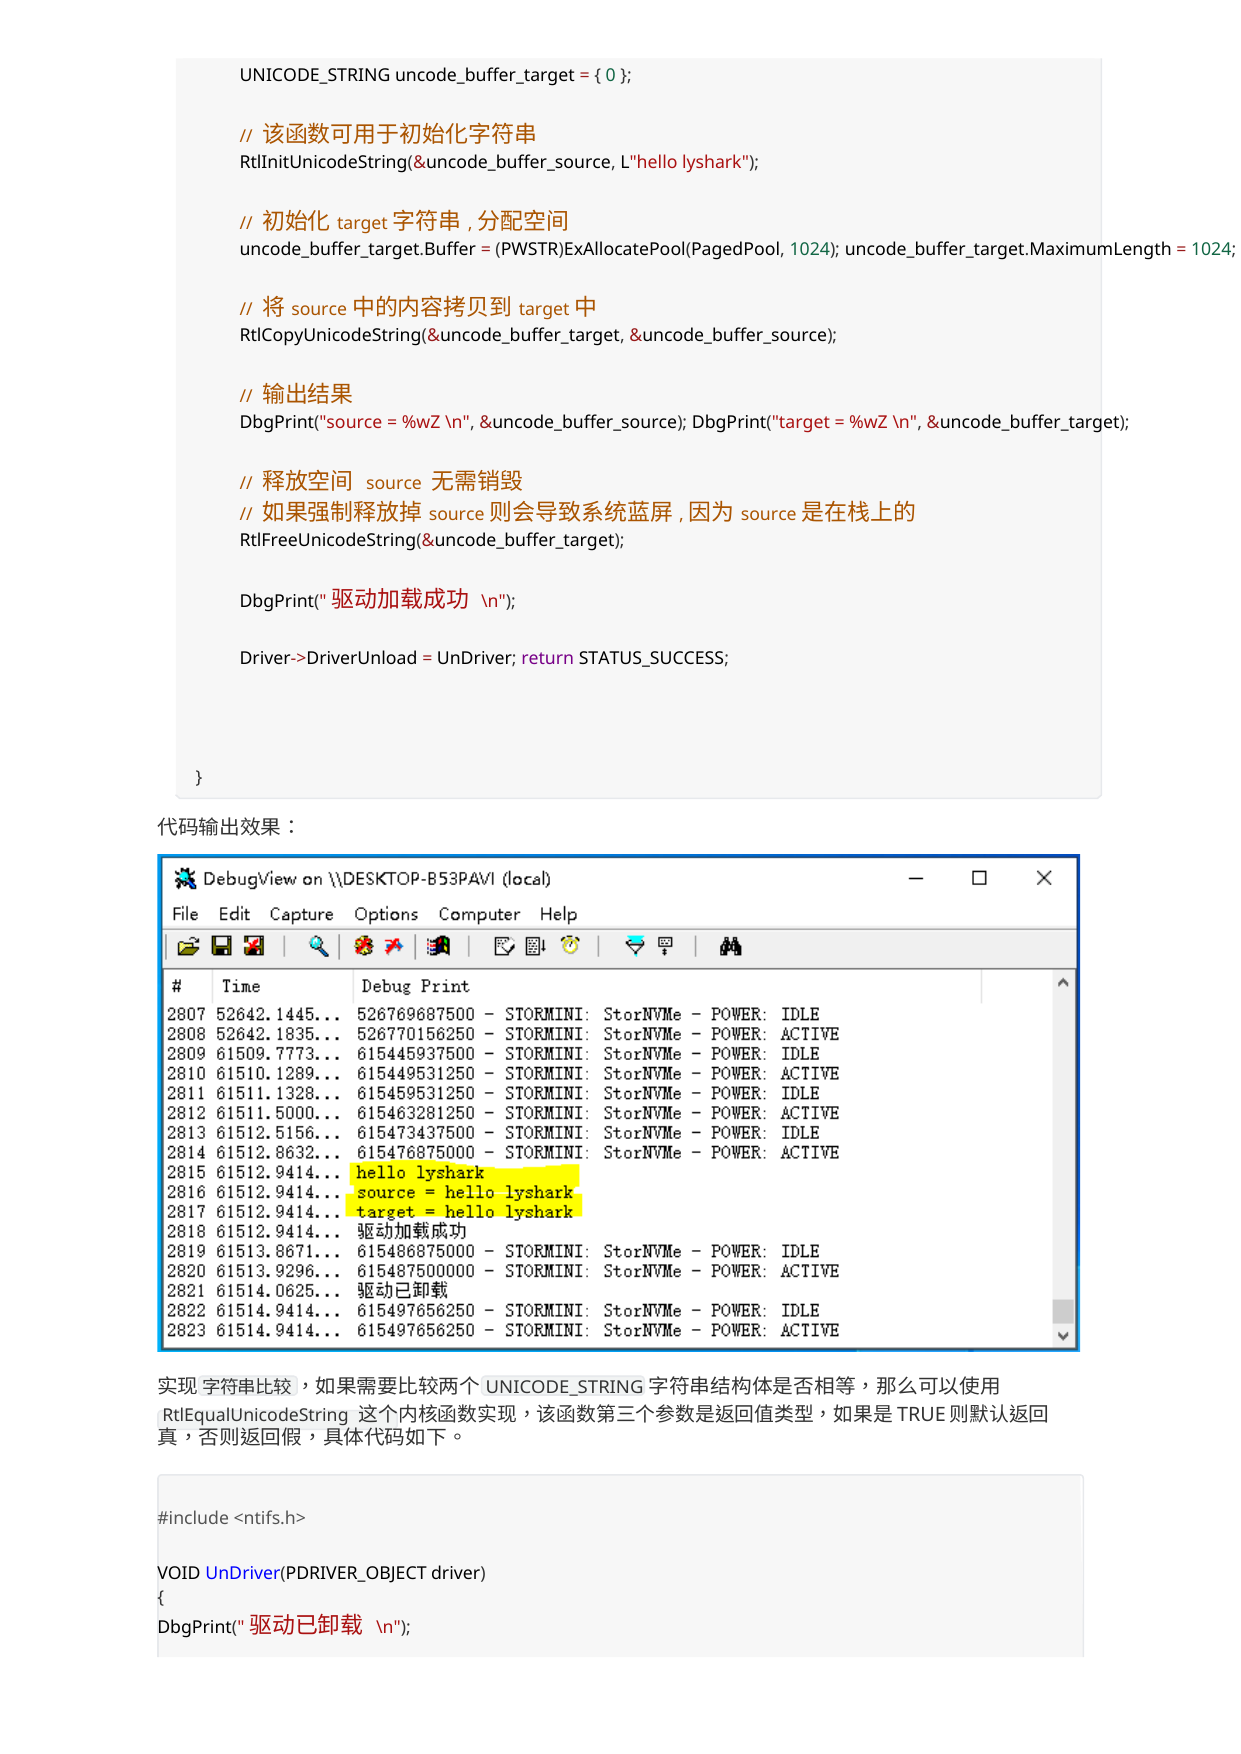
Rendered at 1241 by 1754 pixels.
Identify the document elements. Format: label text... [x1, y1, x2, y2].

text RtlEqualUnicodeString 这个内核函数实现，该函数第三个参数是返回值类型，如果是TRUE则默认返回真，否则返回假，具体代码如下。 [157, 1402, 1079, 1451]
picture [157, 854, 1080, 862]
text 实现 字符串比较 ，如果需要比较两个 UNICODE_STRING 字符串结构体是否相等，那么可以使用 [157, 862, 1096, 1400]
subtitle 代码输出效果： [157, 813, 1096, 840]
